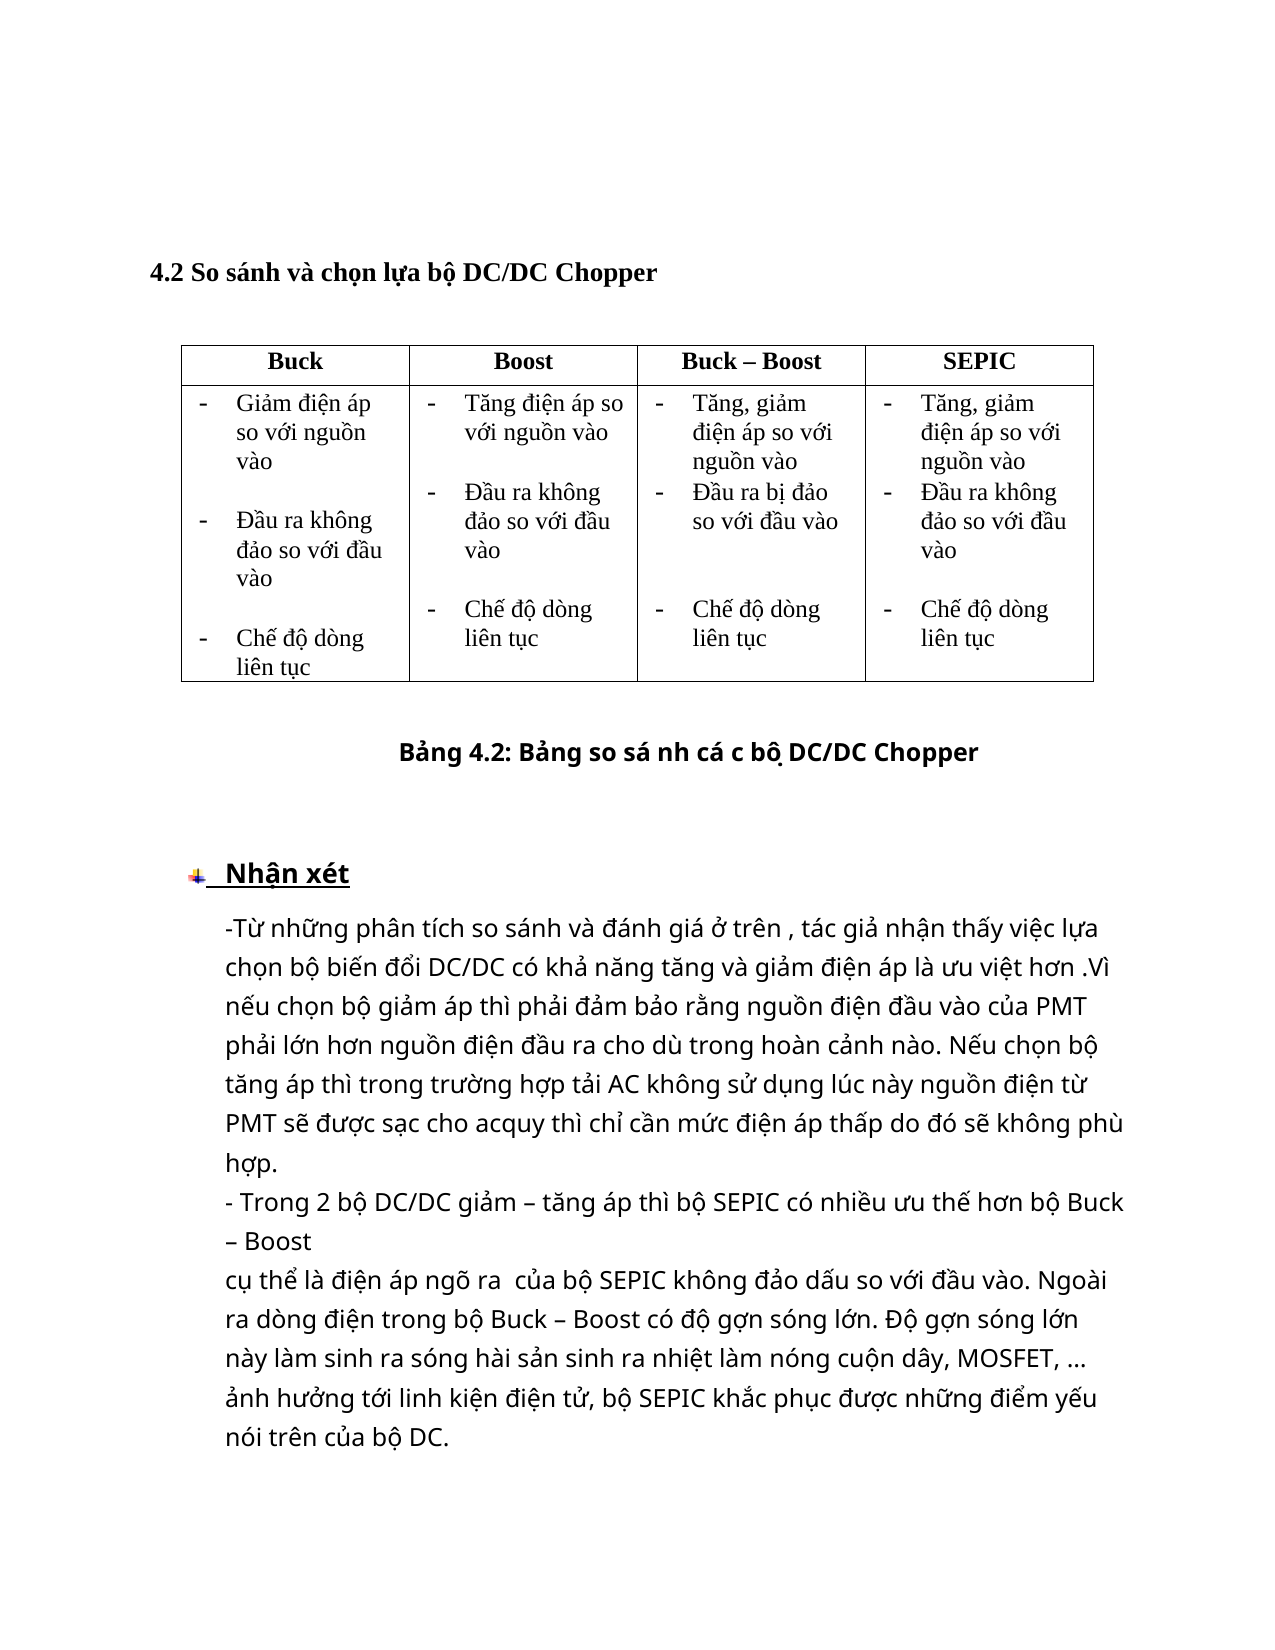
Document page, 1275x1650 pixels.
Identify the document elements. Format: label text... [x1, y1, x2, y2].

table_header Buck [182, 346, 409, 385]
subtitle 4.2 So sánh và chọn lựa bộ DC/DC Chopper [150, 256, 1125, 287]
table_cell Tăng, giảm điện áp so với nguồn vào Đầu ra bị đảo so với đầu vào Chế độ dòng liên tục [638, 386, 865, 681]
picture [188, 867, 206, 884]
text Bảng 4.2: Bảng so sá nh cá c bô ̣DC/DC Chopper [150, 735, 1125, 769]
table_cell Tăng điện áp so với nguồn vào Đầu ra không đảo so với đầu vào Chế độ dòng liên tục [410, 386, 637, 681]
table_header Boost [410, 346, 637, 385]
table_cell Tăng, giảm điện áp so với nguồn vào Đầu ra không đảo so với đầu vào Chế độ dòng liên tục [866, 386, 1093, 681]
table_header SEPIC [866, 346, 1093, 385]
list -Từ những phân tích so sánh và đánh giá ở trên , tác giả nhận thấy việc lựa chọn bộ biến đổi DC/DC có khả năng tăng và giảm điện áp là ưu việt hơn .Vì nếu chọn bộ giảm áp thì phải đảm bảo rằng nguồn điện đầu vào của PMT phải lớn hơn nguồn điện đầu ra cho dù trong hoàn cảnh nào. Nếu chọn bộ tăng áp thì trong trường hợp tải AC không sử dụng lúc này nguồn điện từ PMT sẽ được sạc cho acquy thì chỉ cần mức điện áp thấp do đó sẽ không phù hợp. - Trong 2 bộ DC/DC giảm – tăng áp thì bộ SEPIC có nhiều ưu thế hơn bộ Buck – Boost cụ thể là điện áp ngõ ra của bộ SEPIC không đảo dấu so với đầu vào. Ngoài ra dòng điện trong bộ Buck – Boost có độ gợn sóng lớn. Độ gợn sóng lớn này làm sinh ra sóng hài sản sinh ra nhiệt làm nóng cuộn dây, MOSFET, … ảnh hưởng tới linh kiện điện tử, bộ SEPIC khắc phục được những điểm yếu nói trên của bộ DC. [225, 910, 1125, 1453]
list Nhận xét [187, 855, 1125, 892]
table_cell Giảm điện áp so với nguồn vào Đầu ra không đảo so với đầu vào Chế độ dòng liên tục [182, 386, 409, 681]
table_header Buck – Boost [638, 346, 865, 385]
